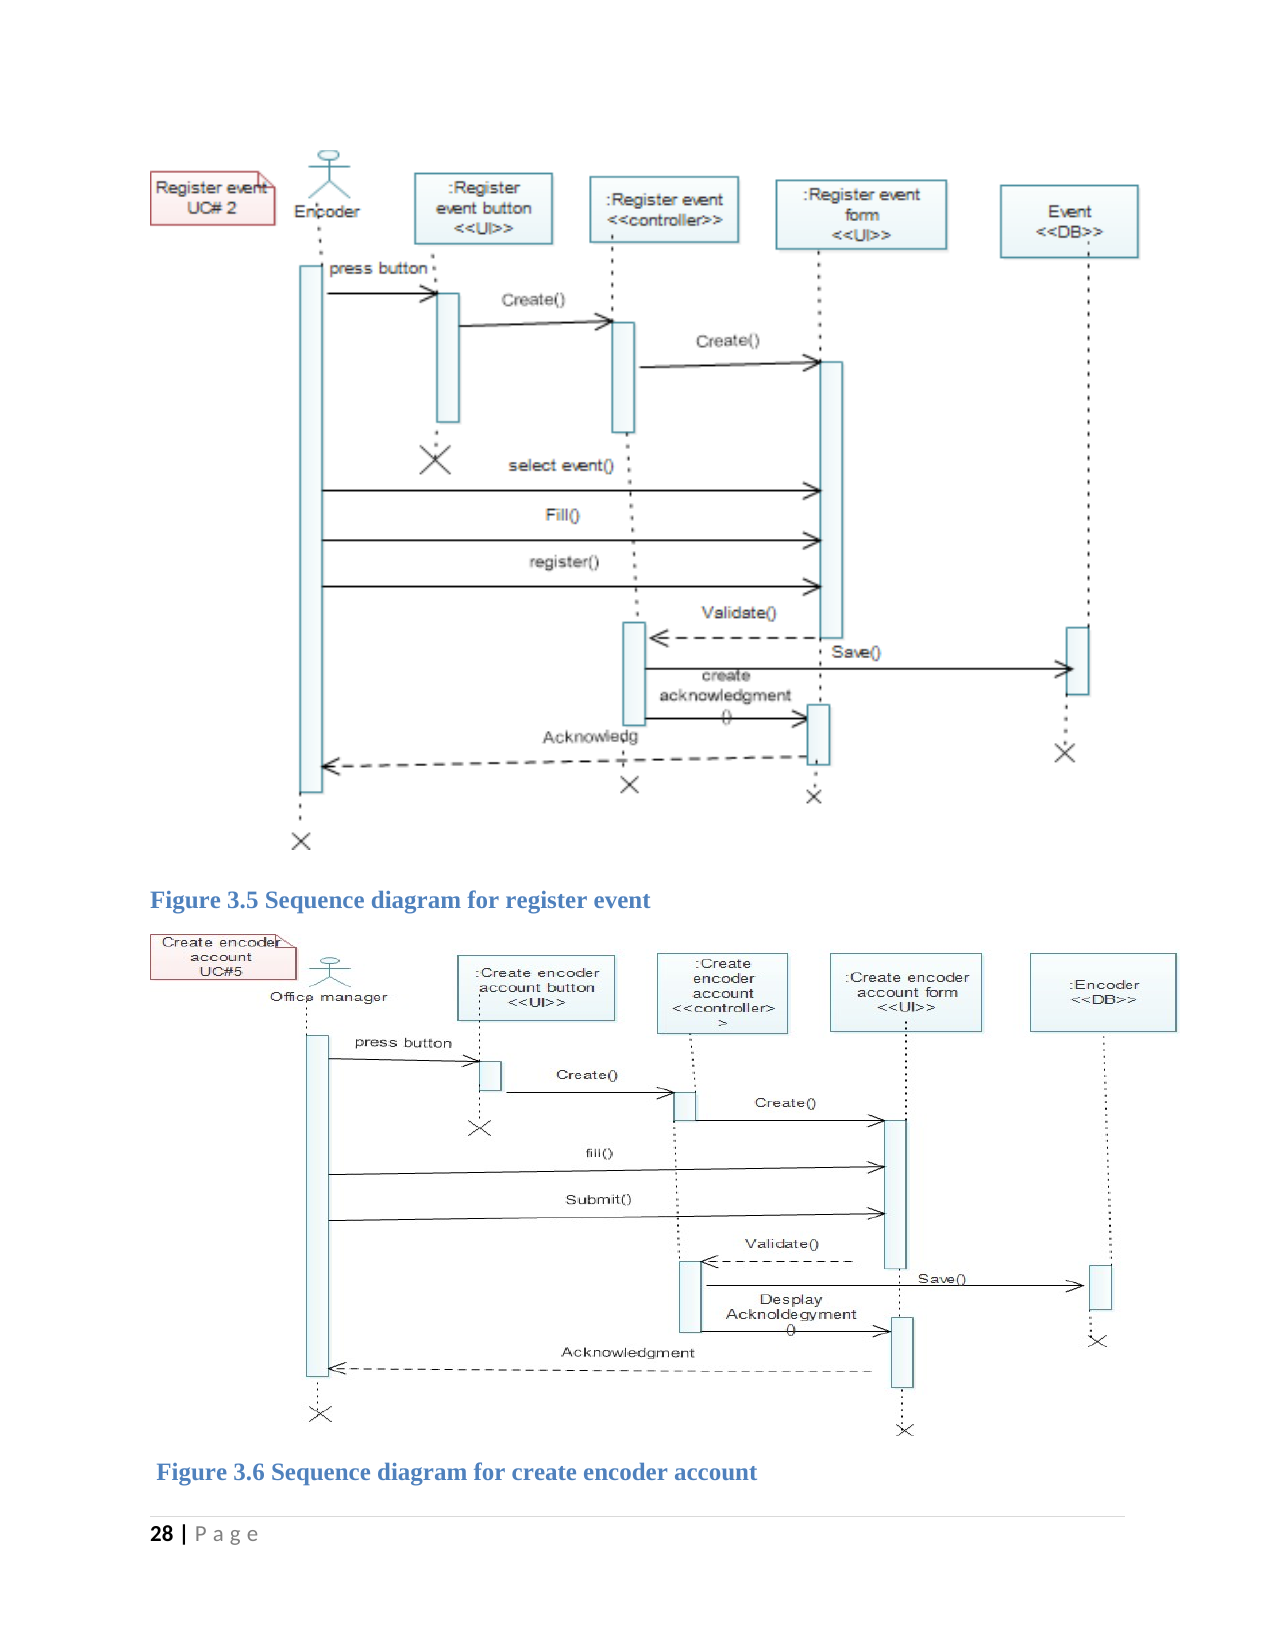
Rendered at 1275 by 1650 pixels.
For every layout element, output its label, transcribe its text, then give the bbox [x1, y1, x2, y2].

picture [150, 934, 1180, 1436]
text Figure 3.5 Sequence diagram for register event [150, 885, 1125, 913]
picture [150, 150, 1141, 850]
text Figure 3.6 Sequence diagram for create encoder account [150, 1457, 1125, 1486]
